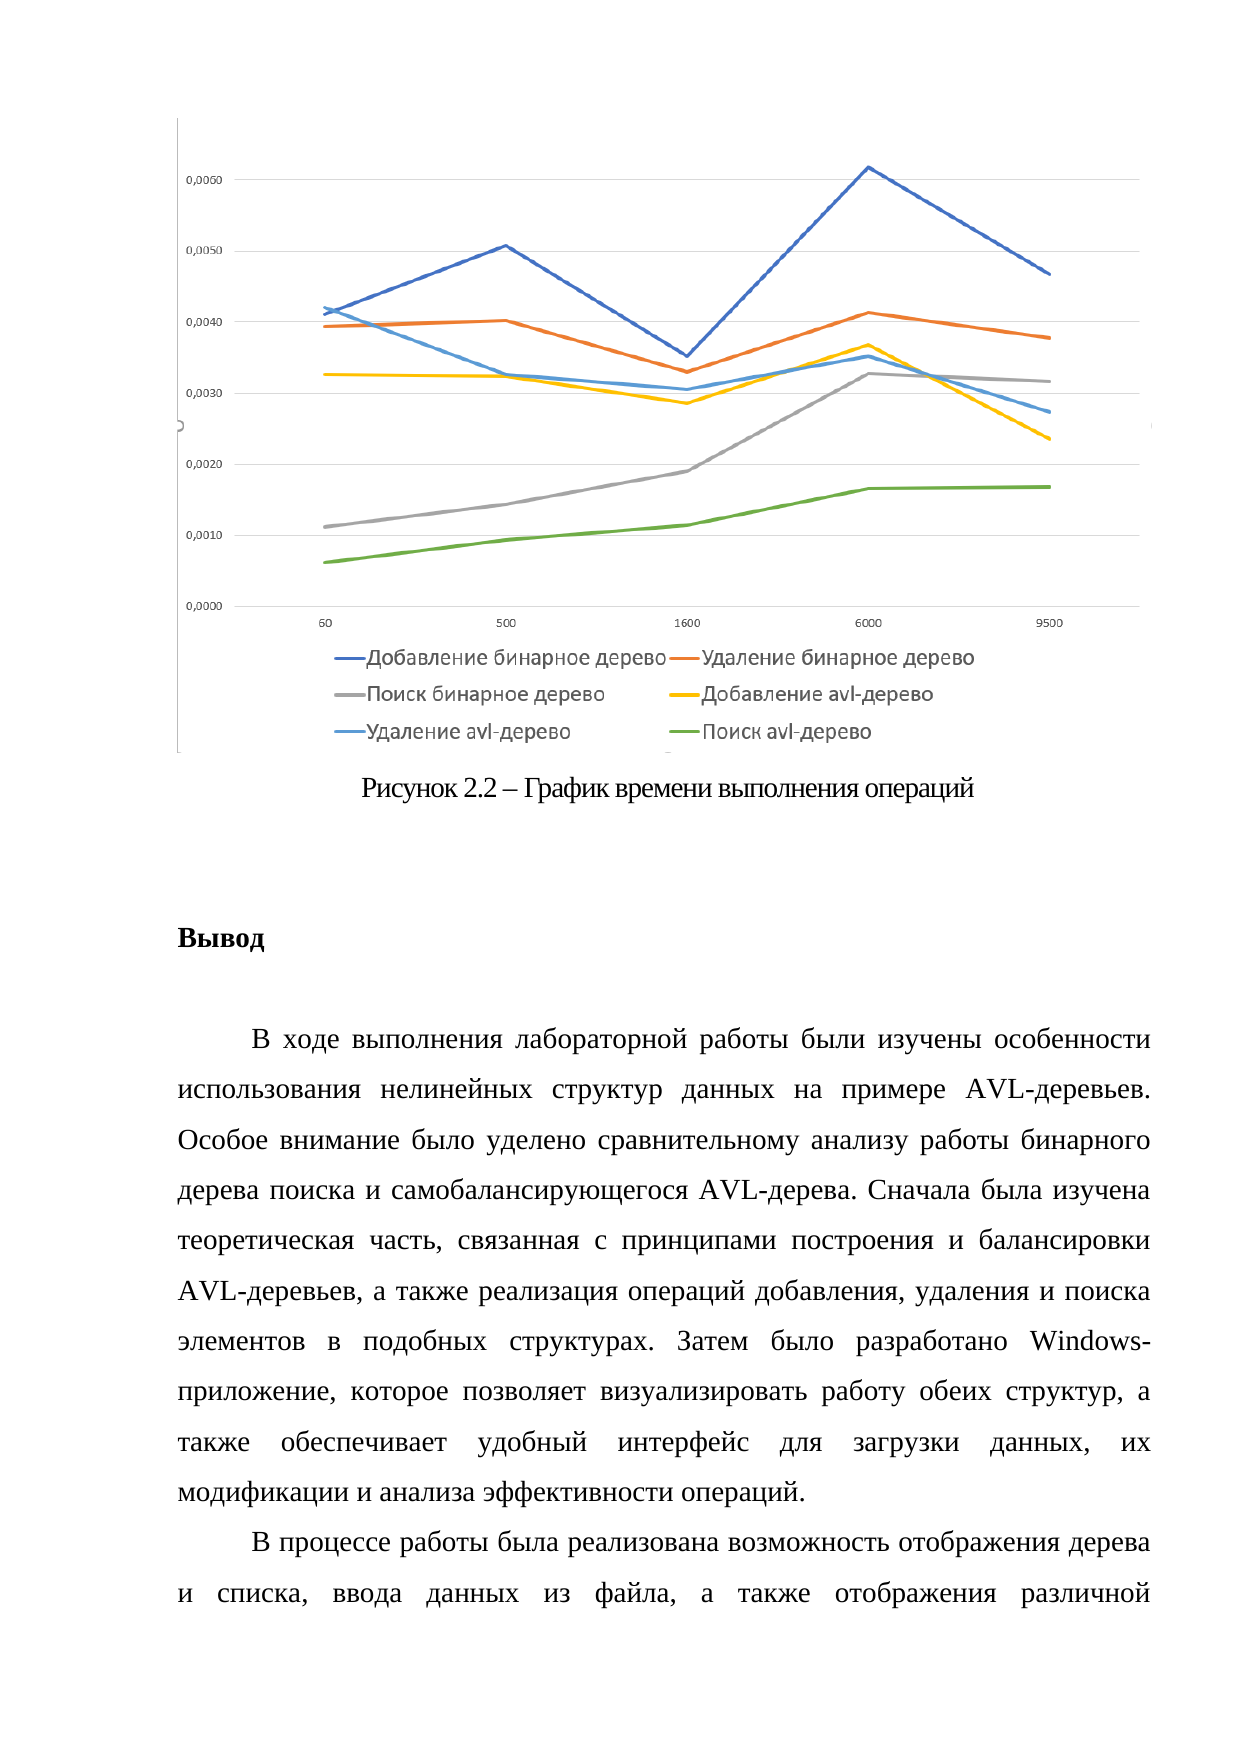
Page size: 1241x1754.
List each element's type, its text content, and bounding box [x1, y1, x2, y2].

text В ходе выполнения лабораторной работы были изучены особенности использования нелинейных структур данных на примере AVL-деревьев. Особое внимание было уделено сравнительному анализу работы бинарного дерева поиска и самобалансирующегося AVL-дерева. Сначала была изучена теоретическая часть, связанная с принципами построения и балансировки AVL-деревьев, а также реализация операций добавления, удаления и поиска элементов в подобных структурах. Затем было разработано Windows-приложение, которое позволяет визуализировать работу обеих структур, а также обеспечивает удобный интерфейс для загрузки данных, их модификации и анализа эффективности операций. [177, 1021, 1152, 1508]
title График времени выполнения операций [177, 770, 1152, 803]
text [177, 1524, 1152, 1608]
picture [177, 118, 1152, 753]
subtitle Вывод [177, 921, 1152, 954]
